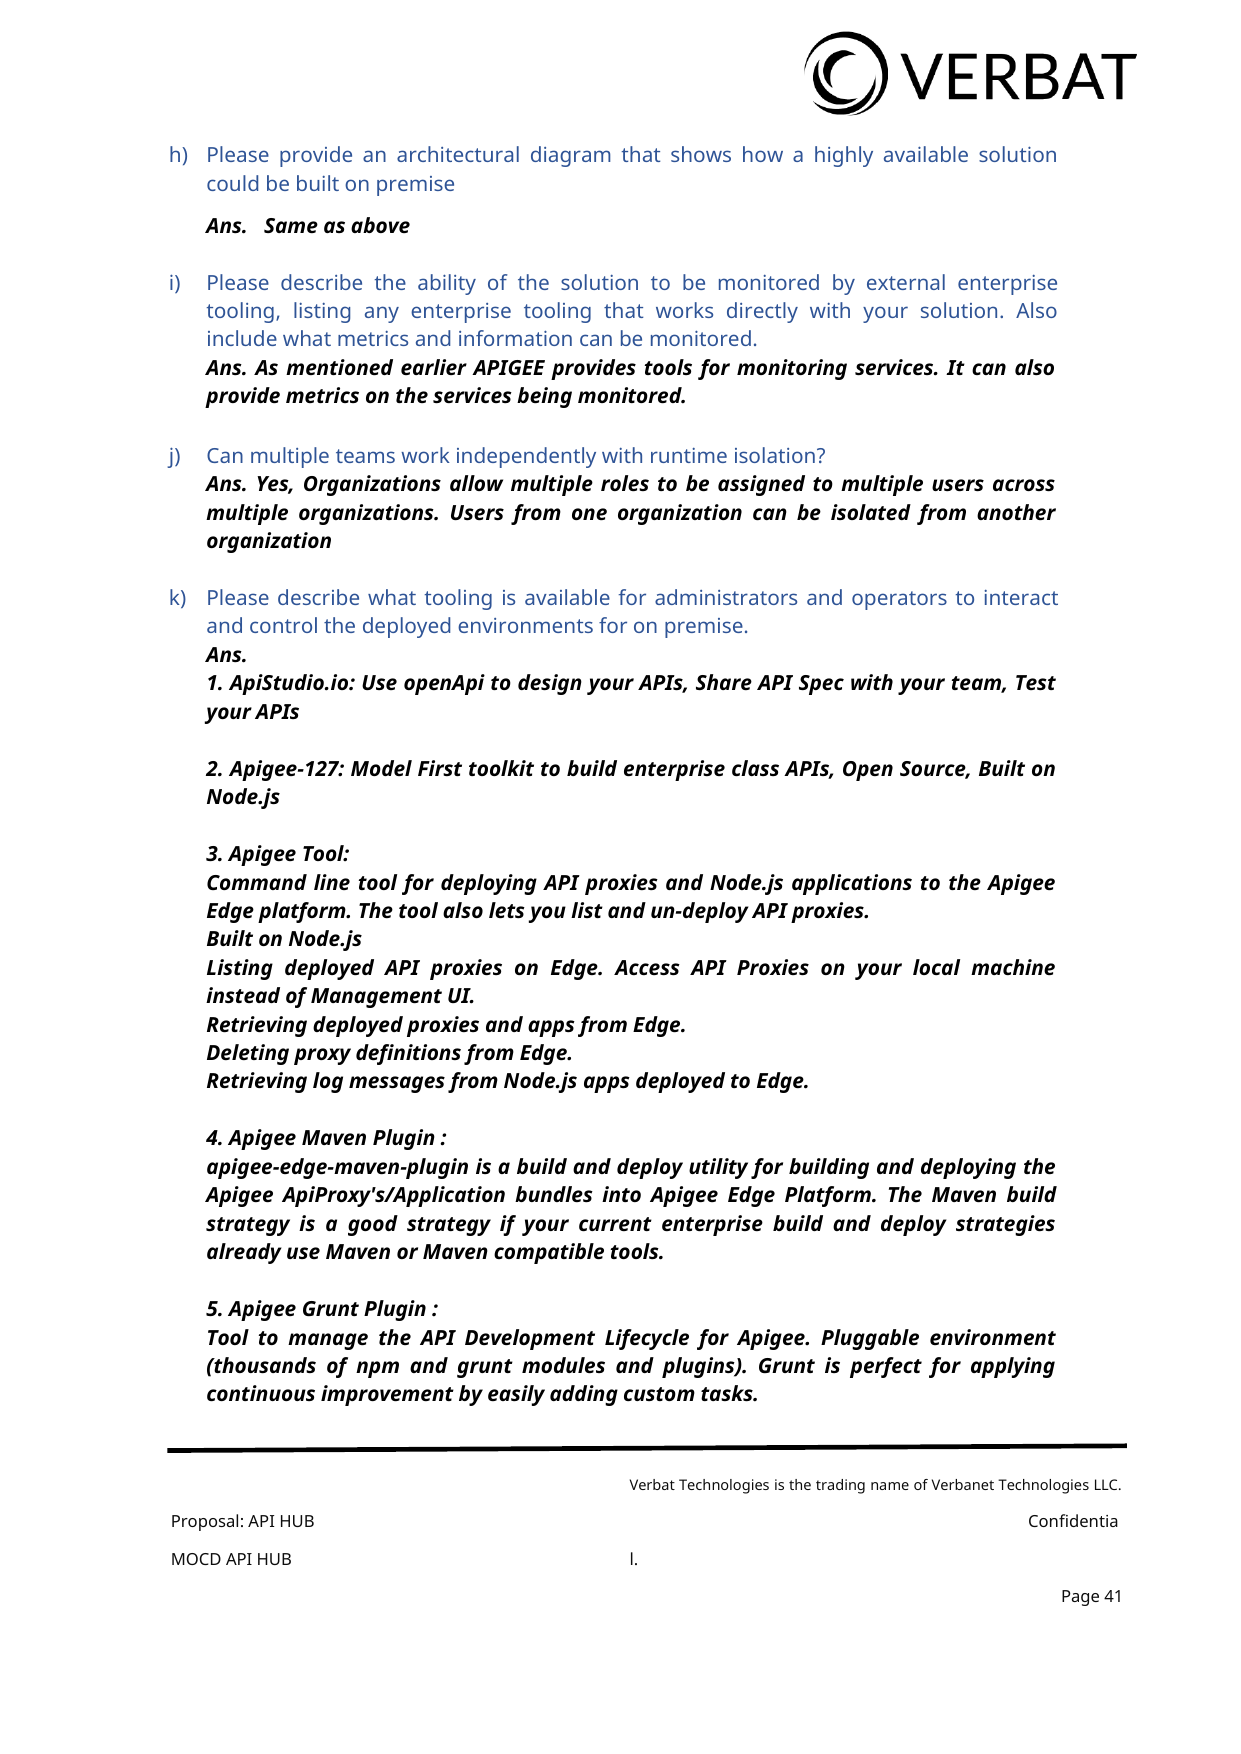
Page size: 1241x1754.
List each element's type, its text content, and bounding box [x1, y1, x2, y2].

list 1. ApiStudio.io: Use openApi to design your APIs, Share API Spec with your team, Test your APIs [206, 668, 1059, 725]
list Ans. As mentioned earlier APIGEE provides tools for monitoring services. It can also provide metrics on the services being monitored. [206, 353, 1059, 410]
list Deleting proxy definitions from Edge. [206, 1038, 1059, 1067]
list Retrieving deployed proxies and apps from Edge. [206, 1010, 1059, 1038]
list Please provide an architectural diagram that shows how a highly available solution could be built on premise [169, 141, 1059, 197]
text Ans. Same as above [169, 211, 1059, 239]
list Tool to manage the API Development Lifecycle for Apigee. Pluggable environment (thousands of npm and grunt modules and plugins). Grunt is perfect for applying continuous improvement by easily adding custom tasks. [206, 1323, 1059, 1408]
picture [800, 27, 1138, 116]
list Command line tool for deploying API proxies and Node.js applications to the Apigee Edge platform. The tool also lets you list and un-deploy API proxies. [206, 868, 1059, 924]
list 2. Apigee-127: Model First toolkit to build enterprise class APIs, Open Source, Built on Node.js [206, 754, 1059, 811]
list 4. Apigee Maven Plugin : [206, 1123, 1059, 1152]
list Please describe the ability of the solution to be monitored by external enterprise tooling, listing any enterprise tooling that works directly with your solution. Also include what metrics and information can be monitored. [169, 268, 1059, 353]
list Built on Node.js [206, 924, 1059, 953]
list Please describe what tooling is available for administrators and operators to interact and control the deployed environments for on premise. [169, 583, 1059, 640]
list apigee-edge-maven-plugin is a build and deploy utility for building and deploying the Apigee ApiProxy's/Application bundles into Apigee Edge Platform. The Maven build strategy is a good strategy if your current enterprise build and deploy strategies already use Maven or Maven compatible tools. [206, 1152, 1059, 1266]
list Can multiple teams work independently with runtime isolation? [169, 441, 1059, 469]
list Retrieving log messages from Node.js apps deployed to Edge. [206, 1067, 1059, 1095]
list 3. Apigee Tool: [206, 839, 1059, 868]
list Ans. [206, 640, 1059, 668]
list Listing deployed API proxies on Edge. Access API Proxies on your local machine instead of Management UI. [206, 953, 1059, 1010]
list 5. Apigee Grunt Plugin : [206, 1294, 1059, 1323]
list Ans. Yes, Organizations allow multiple roles to be assigned to multiple users across multiple organizations. Users from one organization can be isolated from another organization [206, 469, 1059, 555]
